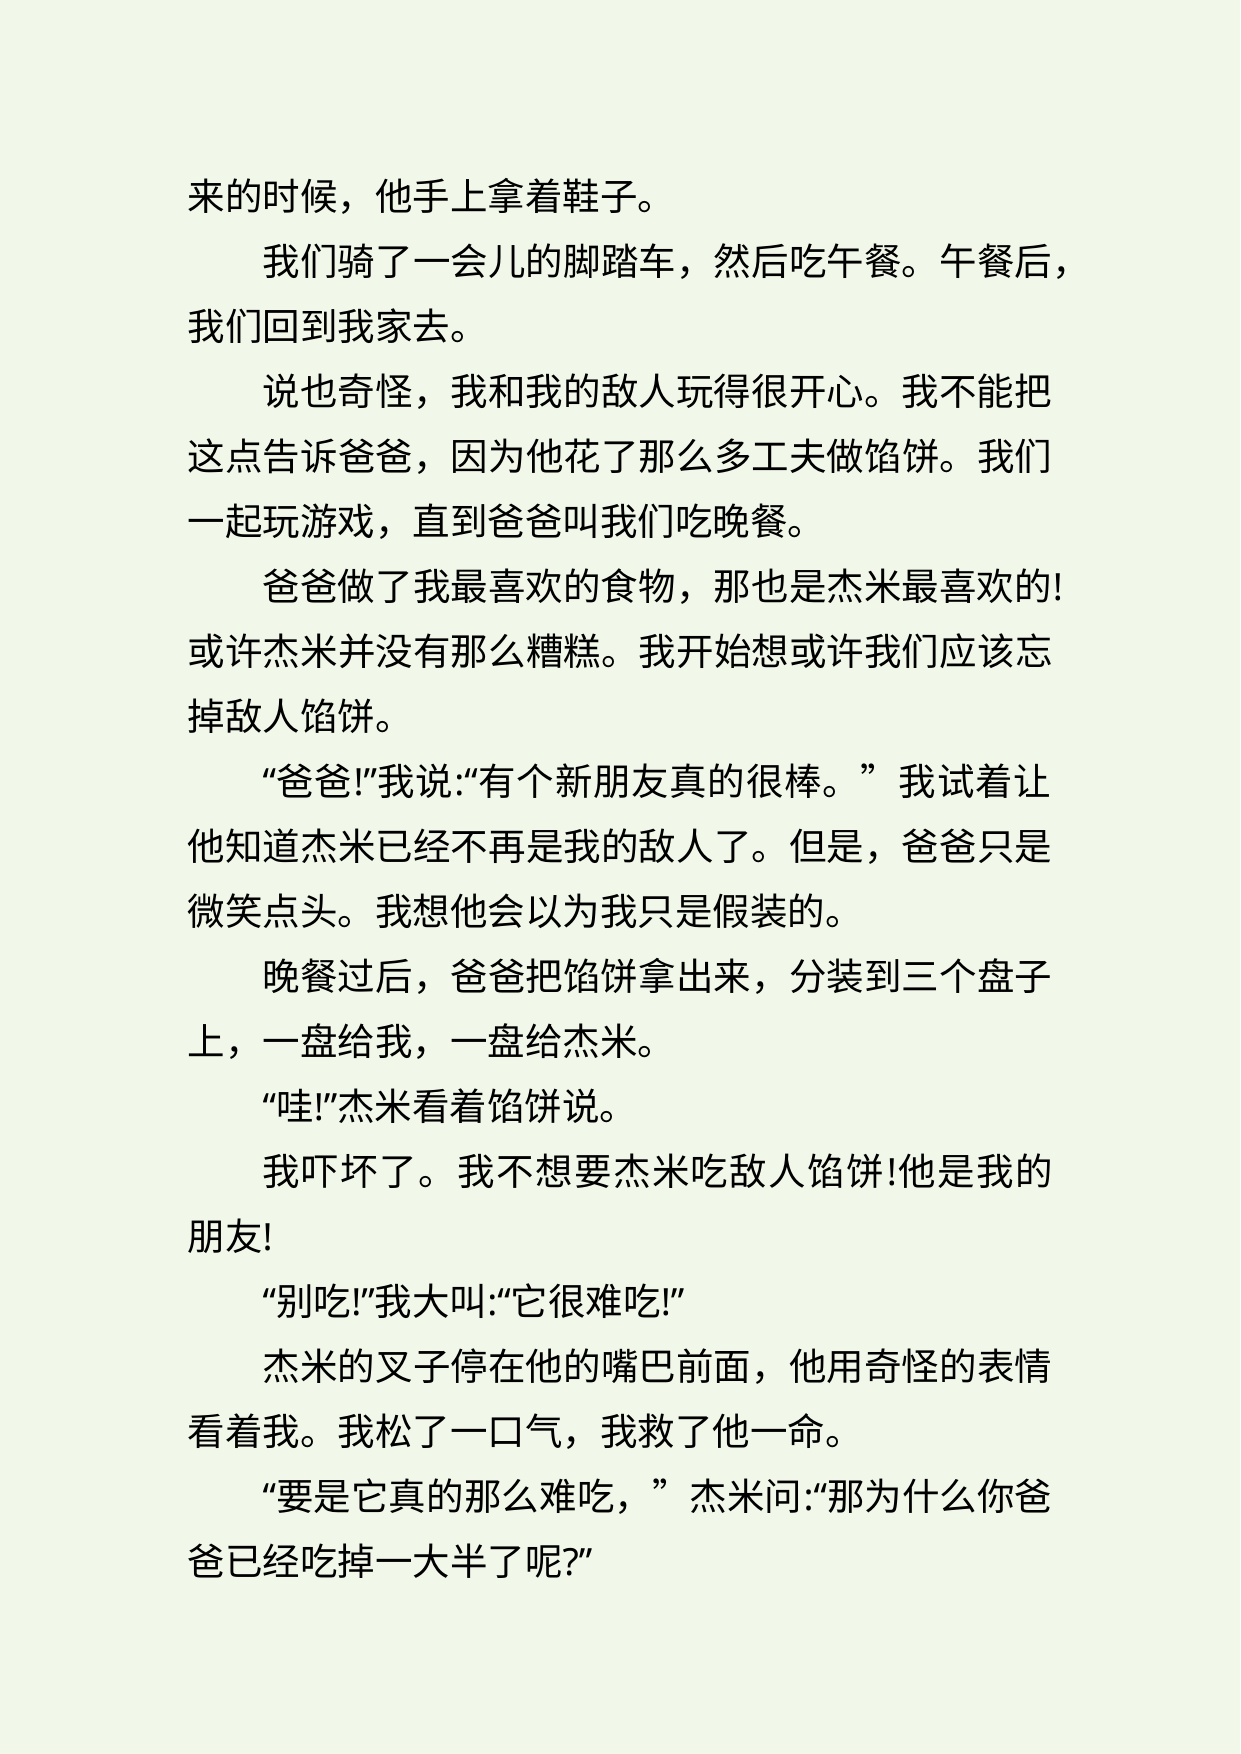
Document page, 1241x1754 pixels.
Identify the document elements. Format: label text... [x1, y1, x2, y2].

text 杰米的叉子停在他的嘴巴前面，他用奇怪的表情看着我。我松了一口气，我救了他一命。 [187, 1332, 1053, 1462]
text 晚餐过后，爸爸把馅饼拿出来，分装到三个盘子上，一盘给我，一盘给杰米。 [187, 942, 1053, 1072]
text “爸爸!”我说:“有个新朋友真的很棒。”我试着让他知道杰米已经不再是我的敌人了。但是，爸爸只是微笑点头。我想他会以为我只是假装的。 [187, 747, 1053, 942]
text “要是它真的那么难吃，”杰米问:“那为什么你爸爸已经吃掉一大半了呢?” [187, 1462, 1053, 1592]
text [187, 162, 1053, 227]
text 我们骑了一会儿的脚踏车，然后吃午餐。午餐后，我们回到我家去。 [187, 227, 1053, 357]
text 说也奇怪，我和我的敌人玩得很开心。我不能把这点告诉爸爸，因为他花了那么多工夫做馅饼。我们一起玩游戏，直到爸爸叫我们吃晚餐。 [187, 357, 1053, 552]
text 我吓坏了。我不想要杰米吃敌人馅饼!他是我的朋友! [187, 1137, 1053, 1267]
text “别吃!”我大叫:“它很难吃!” [187, 1267, 1053, 1332]
text 爸爸做了我最喜欢的食物，那也是杰米最喜欢的!或许杰米并没有那么糟糕。我开始想或许我们应该忘掉敌人馅饼。 [187, 552, 1053, 747]
text “哇!”杰米看着馅饼说。 [187, 1072, 1053, 1137]
